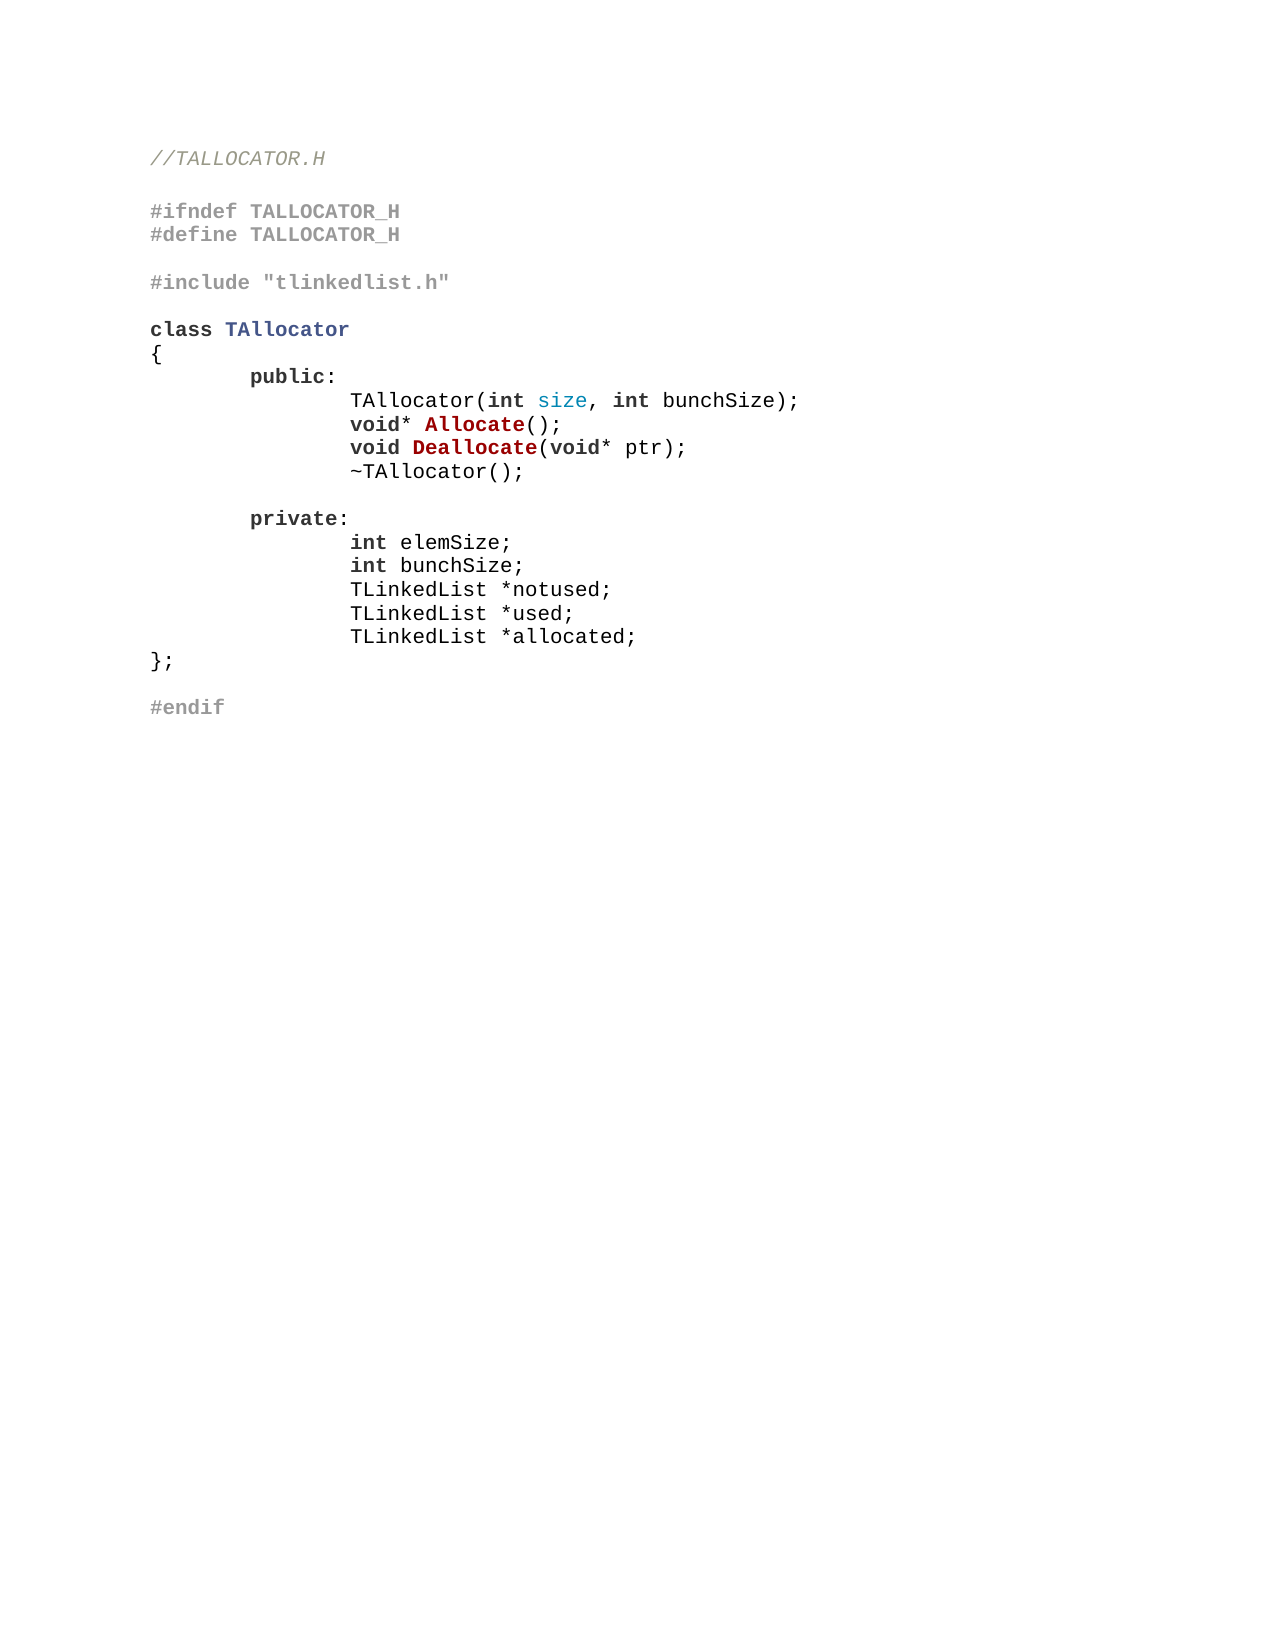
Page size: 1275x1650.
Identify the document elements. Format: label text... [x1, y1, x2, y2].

text public: [150, 366, 1125, 390]
text int bunchSize; [150, 555, 1125, 579]
text TLinkedList *notused; [150, 579, 1125, 603]
text { [150, 343, 1125, 366]
text private: [150, 508, 1125, 532]
text TAllocator(int size, int bunchSize); [150, 390, 1125, 413]
text #include "tlinkedlist.h" [150, 272, 1125, 295]
text #endif [150, 697, 1125, 721]
text void* Allocate(); [150, 413, 1125, 437]
text TLinkedList *allocated; [150, 626, 1125, 650]
text ~TAllocator(); [150, 461, 1125, 484]
text }; [150, 650, 1125, 674]
text int elemSize; [150, 532, 1125, 555]
text #define TALLOCATOR_H [150, 224, 1125, 248]
text TLinkedList *used; [150, 603, 1125, 626]
text void Deallocate(void* ptr); [150, 437, 1125, 461]
text #ifndef TALLOCATOR_H [150, 201, 1125, 224]
text //TALLOCATOR.H [150, 148, 1125, 171]
text class TAllocator [150, 319, 1125, 343]
